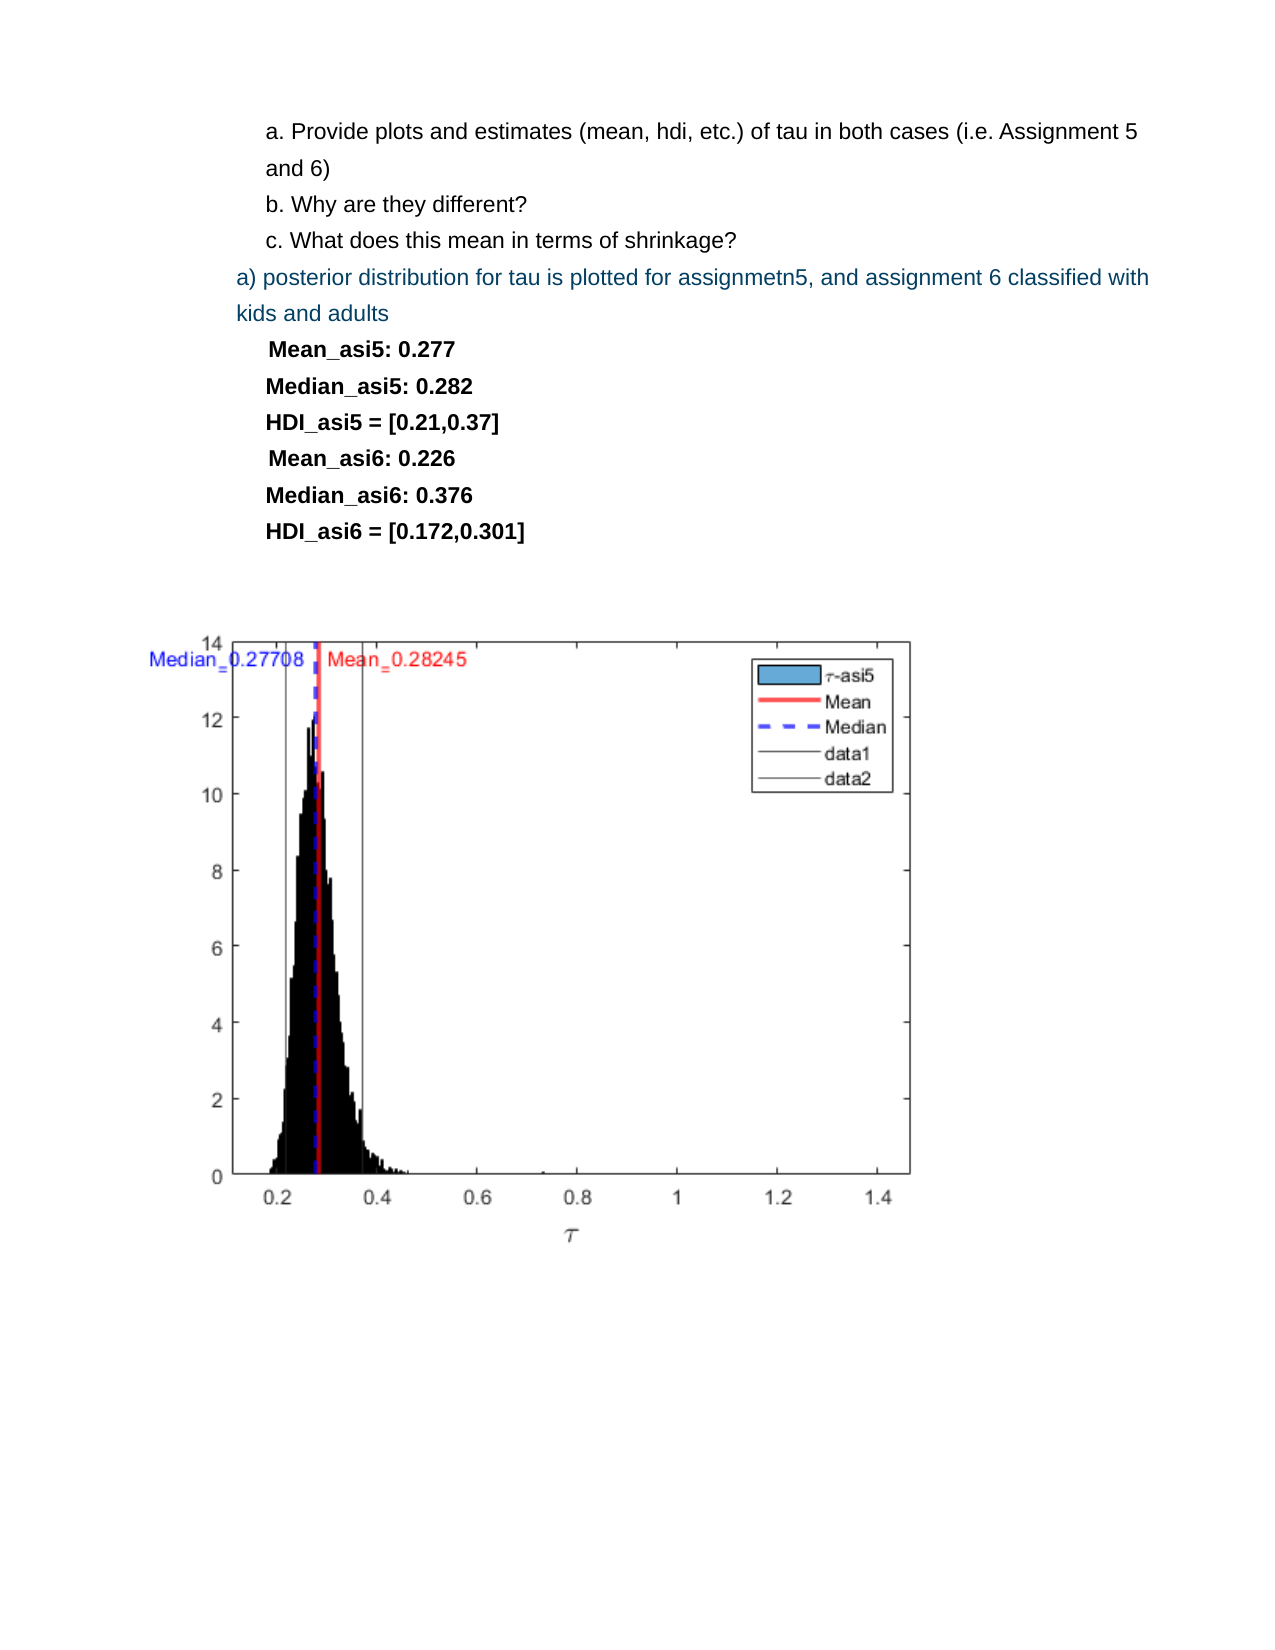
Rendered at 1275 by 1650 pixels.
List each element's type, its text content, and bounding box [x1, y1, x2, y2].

text a. Provide plots and estimates (mean, hdi, etc.) of tau in both cases (i.e. Assignment 5 and 6) [265, 118, 1157, 181]
text Median_asi6: 0.376 [265, 482, 1157, 508]
text b. Why are they different? [265, 191, 1157, 217]
text a) posterior distribution for tau is plotted for assignmetn5, and assignment 6 classified with kids and adults [236, 263, 1157, 326]
text HDI_asi6 = [0.172,0.301] [265, 518, 1157, 544]
text Mean_asi6: 0.226 [192, 445, 1157, 472]
text c. What does this mean in terms of shrinkage? [265, 227, 1157, 253]
text Mean_asi5: 0.277 [192, 336, 1157, 363]
picture [118, 593, 994, 1250]
text HDI_asi5 = [0.21,0.37] [265, 409, 1157, 435]
text Median_asi5: 0.282 [265, 373, 1157, 399]
